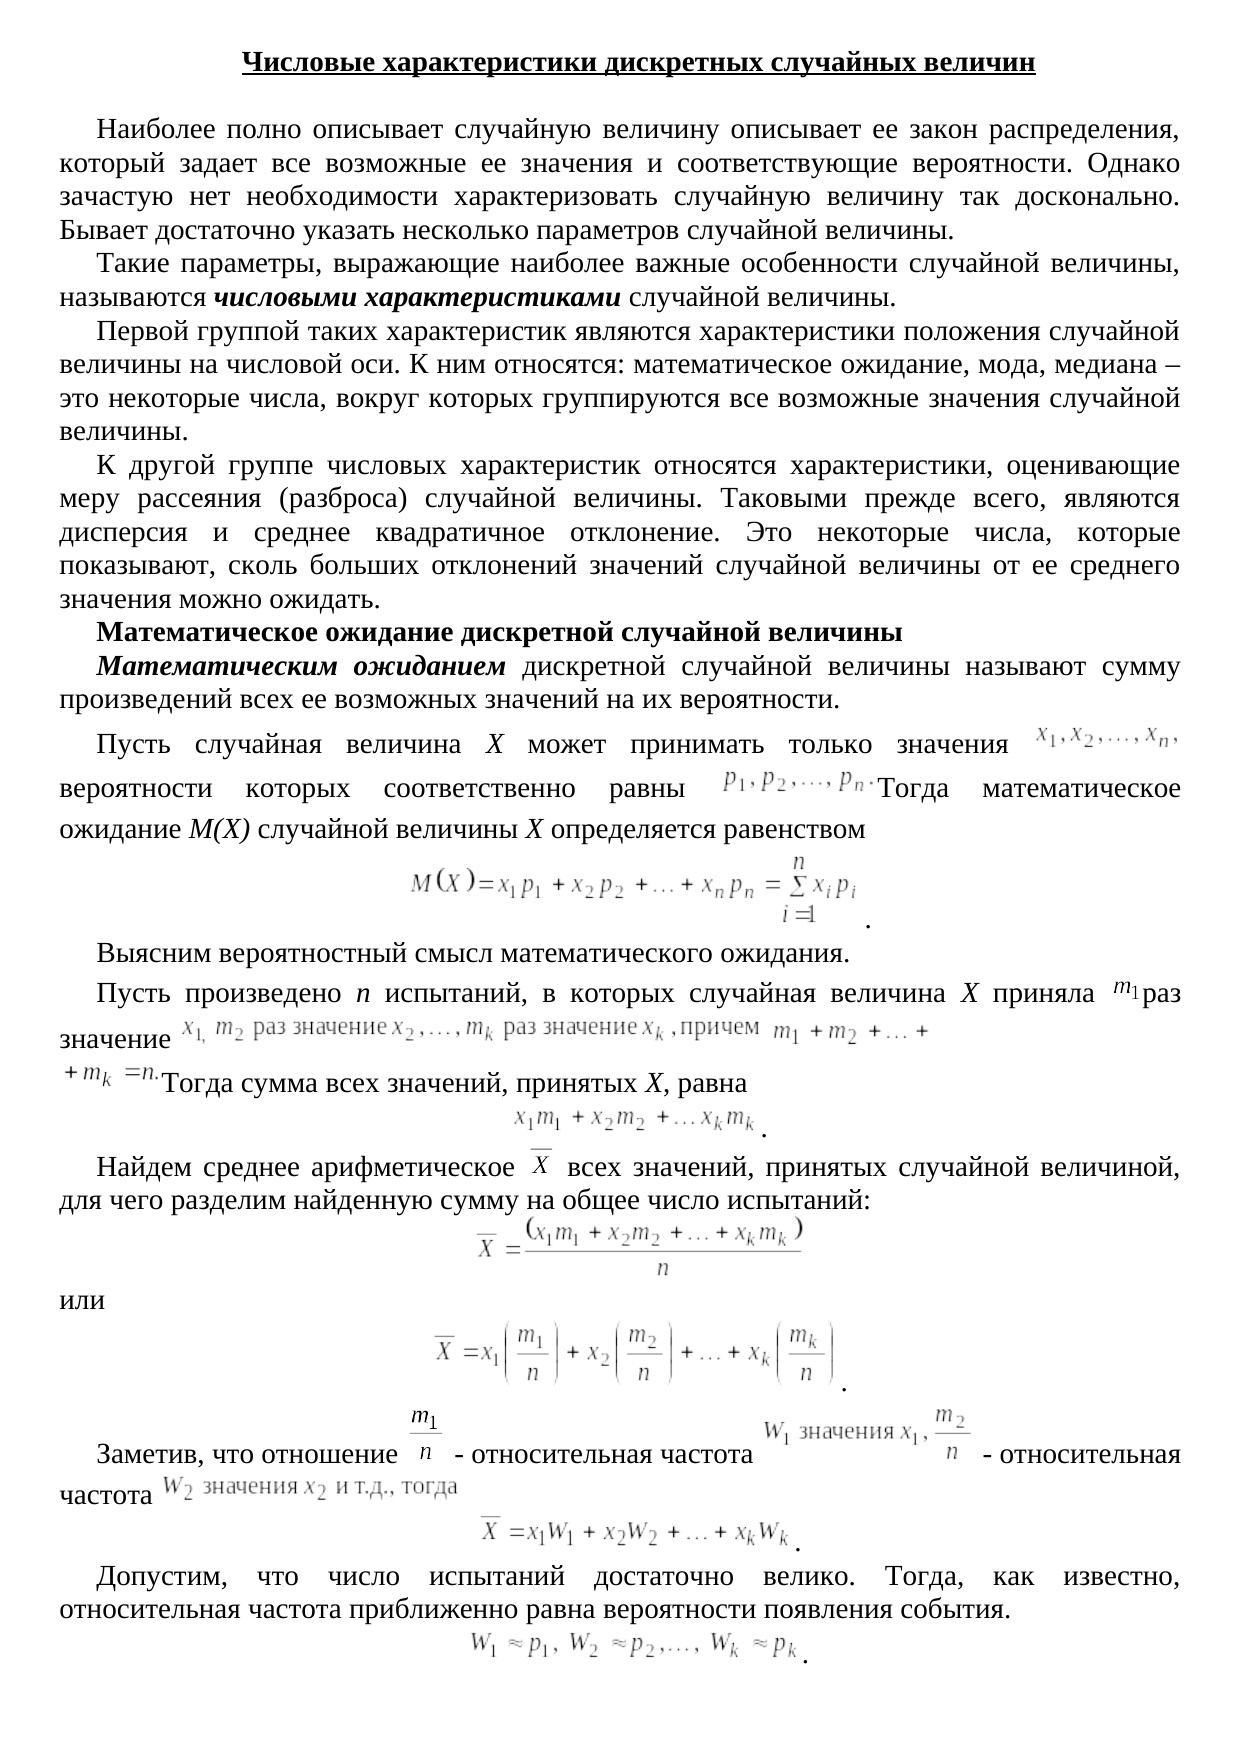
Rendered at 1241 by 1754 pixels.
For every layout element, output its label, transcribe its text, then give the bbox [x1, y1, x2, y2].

text Математическое ожидание дискретной случайной величины [59, 614, 1181, 648]
text . [59, 844, 1181, 935]
text Найдем среднее арифметическое всех значений, принятых случайной величиной, для чего разделим найденную сумму на общее число испытаний: [59, 1143, 1181, 1216]
text Пусть случайная величина X может принимать только значения вероятности которых соответственно равны Тогда математическое ожидание M(X) случайной величины X определяется равенством [59, 715, 1181, 844]
text . [59, 1099, 1181, 1143]
text Заметив, что отношение - относительная частота - относительная частота [59, 1397, 1181, 1511]
text Допустим, что число испытаний достаточно велико. Тогда, как известно, относительная частота приближенно равна вероятности появления события. [59, 1558, 1181, 1625]
text . [59, 1625, 1181, 1669]
text Наиболее полно описывает случайную величину описывает ее закон распределения, который задает все возможные ее значения и соответствующие вероятности. Однако зачастую нет необходимости характеризовать случайную величину так досконально. Бывает достаточно указать несколько параметров случайной величины. [59, 111, 1181, 246]
text Выясним вероятностный смысл математического ожидания. [59, 935, 1181, 968]
text или [59, 1282, 1181, 1315]
text . [59, 1511, 1181, 1558]
text Математическим ожиданием дискретной случайной величины называют сумму произведений всех ее возможных значений на их вероятности. [59, 648, 1181, 715]
text . [59, 1315, 1181, 1397]
text Тогда сумма всех значений, принятых X, равна [59, 1055, 1181, 1099]
text Числовые характеристики дискретных случайных величин [59, 44, 1181, 78]
text Первой группой таких характеристик являются характеристики положения случайной величины на числовой оси. К ним относятся: математическое ожидание, мода, медиана – это некоторые числа, вокруг которых группируются все возможные значения случайной величины. [59, 313, 1181, 447]
text Пусть произведено n испытаний, в которых случайная величина X приняла раз значение [59, 968, 1181, 1055]
text К другой группе числовых характеристик относятся характеристики, оценивающие меру рассеяния (разброса) случайной величины. Таковыми прежде всего, являются дисперсия и среднее квадратичное отклонение. Это некоторые числа, которые показывают, сколь больших отклонений значений случайной величины от ее среднего значения можно ожидать. [59, 447, 1181, 614]
text Такие параметры, выражающие наиболее важные особенности случайной величины, называются числовыми характеристиками случайной величины. [59, 246, 1181, 313]
